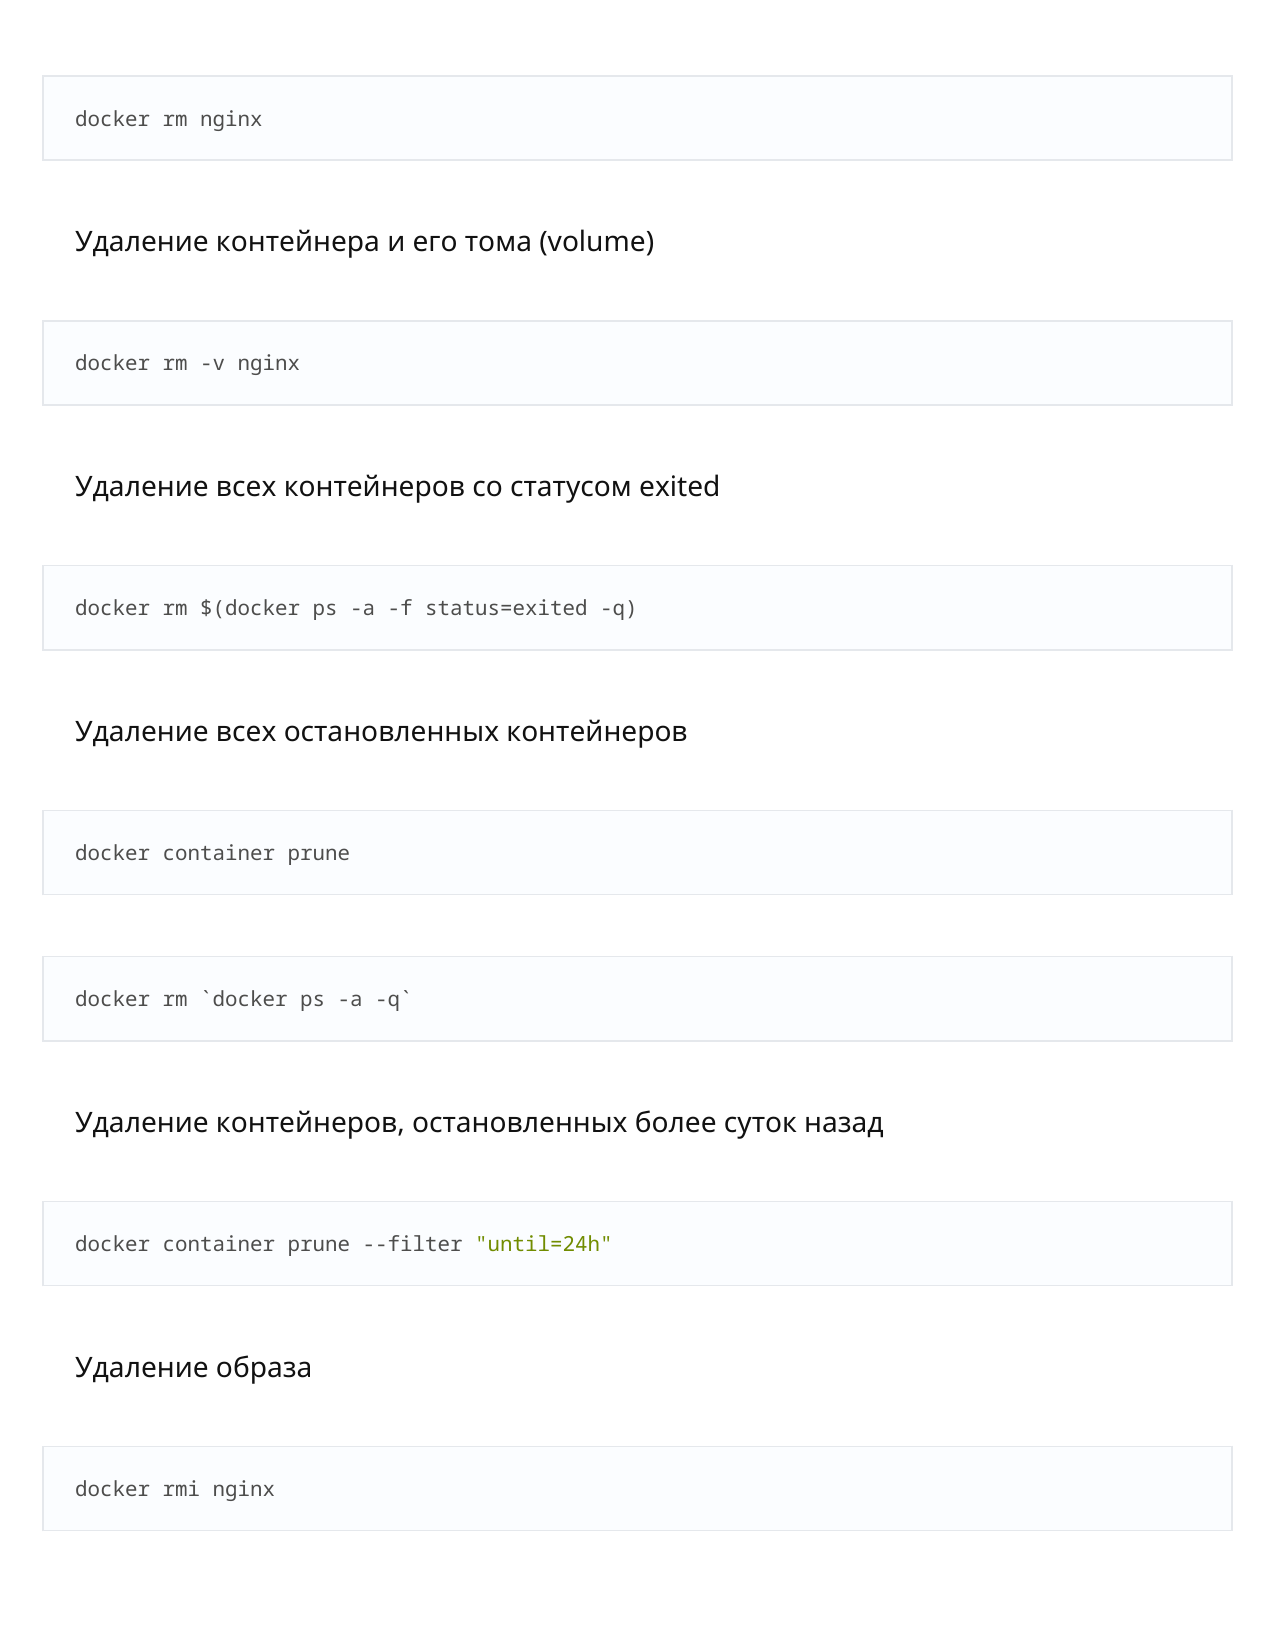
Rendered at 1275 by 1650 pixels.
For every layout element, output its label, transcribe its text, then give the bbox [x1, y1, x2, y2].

text Удаление всех контейнеров со статусом exited [75, 466, 1200, 504]
text docker container prune --filter "until=24h" [44, 1202, 1231, 1285]
text docker rm $(docker ps -a -f status=exited -q) [44, 566, 1231, 649]
text docker container prune [44, 811, 1231, 894]
text Удаление контейнеров, остановленных более суток назад [75, 1102, 1200, 1140]
text docker rm `docker ps -a -q` [44, 957, 1231, 1040]
text Удаление всех остановленных контейнеров [75, 711, 1200, 749]
text docker rmi nginx [44, 1447, 1231, 1530]
text Удаление образа [75, 1347, 1200, 1385]
text docker rm nginx [44, 77, 1231, 159]
text Удаление контейнера и его тома (volume) [75, 221, 1200, 259]
text docker rm -v nginx [44, 322, 1231, 404]
